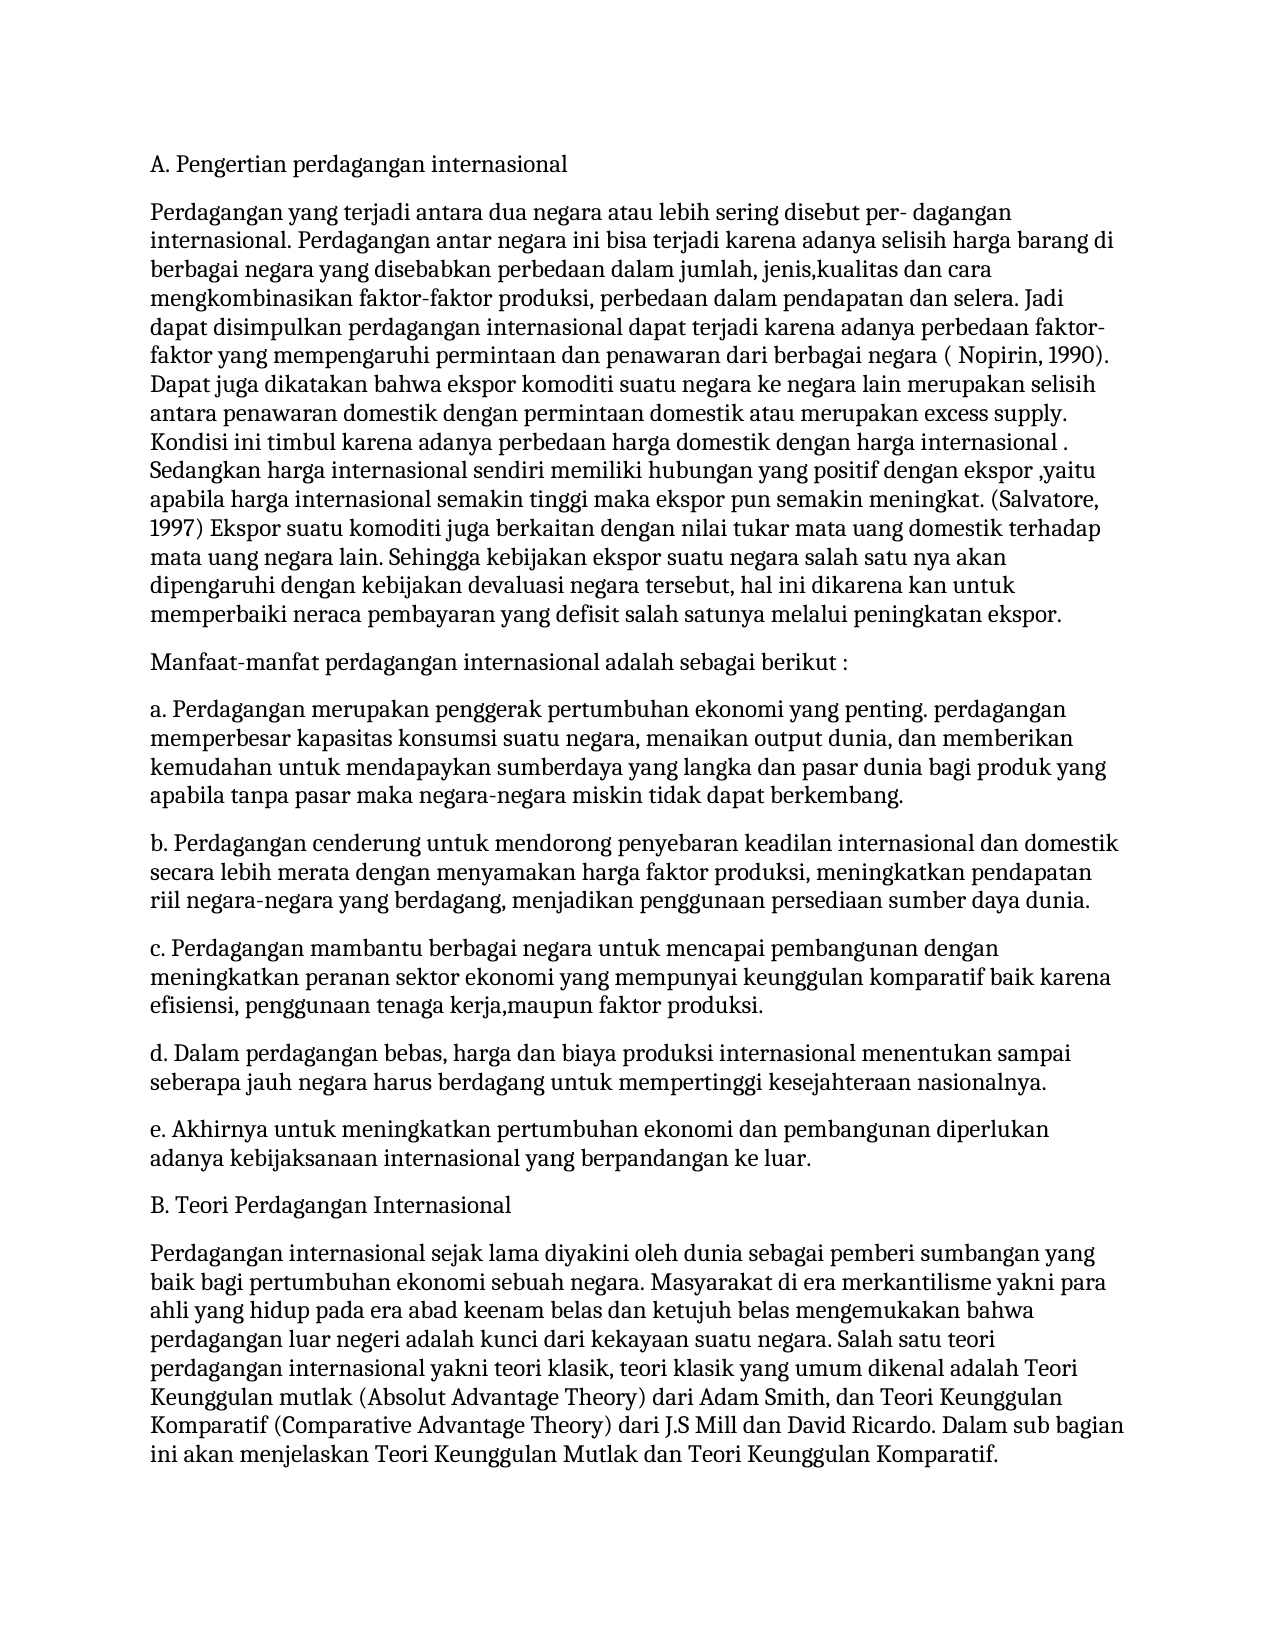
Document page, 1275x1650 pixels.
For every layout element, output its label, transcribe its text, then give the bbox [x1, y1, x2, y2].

text d. Dalam perdagangan bebas, harga dan biaya produksi internasional menentukan sampai seberapa jauh negara harus berdagang untuk mempertinggi kesejahteraan nasionalnya. [150, 1039, 1125, 1096]
text a. Perdagangan merupakan penggerak pertumbuhan ekonomi yang penting. perdagangan memperbesar kapasitas konsumsi suatu negara, menaikan output dunia, dan memberikan kemudahan untuk mendapaykan sumberdaya yang langka dan pasar dunia bagi produk yang apabila tanpa pasar maka negara-negara miskin tidak dapat berkembang. [150, 695, 1125, 810]
text c. Perdagangan mambantu berbagai negara untuk mencapai pembangunan dengan meningkatkan peranan sektor ekonomi yang mempunyai keunggulan komparatif baik karena efisiensi, penggunaan tenaga kerja,maupun faktor produksi. [150, 934, 1125, 1020]
text e. Akhirnya untuk meningkatkan pertumbuhan ekonomi dan pembangunan diperlukan adanya kebijaksanaan internasional yang berpandangan ke luar. [150, 1115, 1125, 1172]
text Perdagangan yang terjadi antara dua negara atau lebih sering disebut per- dagangan internasional. Perdagangan antar negara ini bisa terjadi karena adanya selisih harga barang di berbagai negara yang disebabkan perbedaan dalam jumlah, jenis,kualitas dan cara mengkombinasikan faktor-faktor produksi, perbedaan dalam pendapatan dan selera. Jadi dapat disimpulkan perdagangan internasional dapat terjadi karena adanya perbedaan faktor-faktor yang mempengaruhi permintaan dan penawaran dari berbagai negara ( Nopirin, 1990). Dapat juga dikatakan bahwa ekspor komoditi suatu negara ke negara lain merupakan selisih antara penawaran domestik dengan permintaan domestik atau merupakan excess supply. Kondisi ini timbul karena adanya perbedaan harga domestik dengan harga internasional . Sedangkan harga internasional sendiri memiliki hubungan yang positif dengan ekspor ,yaitu apabila harga internasional semakin tinggi maka ekspor pun semakin meningkat. (Salvatore, 1997) Ekspor suatu komoditi juga berkaitan dengan nilai tukar mata uang domestik terhadap mata uang negara lain. Sehingga kebijakan ekspor suatu negara salah satu nya akan dipengaruhi dengan kebijakan devaluasi negara tersebut, hal ini dikarena kan untuk memperbaiki neraca pembayaran yang defisit salah satunya melalui peningkatan ekspor. [150, 197, 1125, 629]
text Manfaat-manfat perdagangan internasional adalah sebagai berikut : [150, 647, 1125, 676]
text A. Pengertian perdagangan internasional [150, 150, 1125, 179]
text b. Perdagangan cenderung untuk mendorong penyebaran keadilan internasional dan domestik secara lebih merata dengan menyamakan harga faktor produksi, meningkatkan pendapatan riil negara-negara yang berdagang, menjadikan penggunaan persediaan sumber daya dunia. [150, 829, 1125, 915]
text Perdagangan internasional sejak lama diyakini oleh dunia sebagai pemberi sumbangan yang baik bagi pertumbuhan ekonomi sebuah negara. Masyarakat di era merkantilisme yakni para ahli yang hidup pada era abad keenam belas dan ketujuh belas mengemukakan bahwa perdagangan luar negeri adalah kunci dari kekayaan suatu negara. Salah satu teori perdagangan internasional yakni teori klasik, teori klasik yang umum dikenal adalah Teori Keunggulan mutlak (Absolut Advantage Theory) dari Adam Smith, dan Teori Keunggulan Komparatif (Comparative Advantage Theory) dari J.S Mill dan David Ricardo. Dalam sub bagian ini akan menjelaskan Teori Keunggulan Mutlak dan Teori Keunggulan Komparatif. [150, 1239, 1125, 1469]
text B. Teori Perdagangan Internasional [150, 1191, 1125, 1220]
